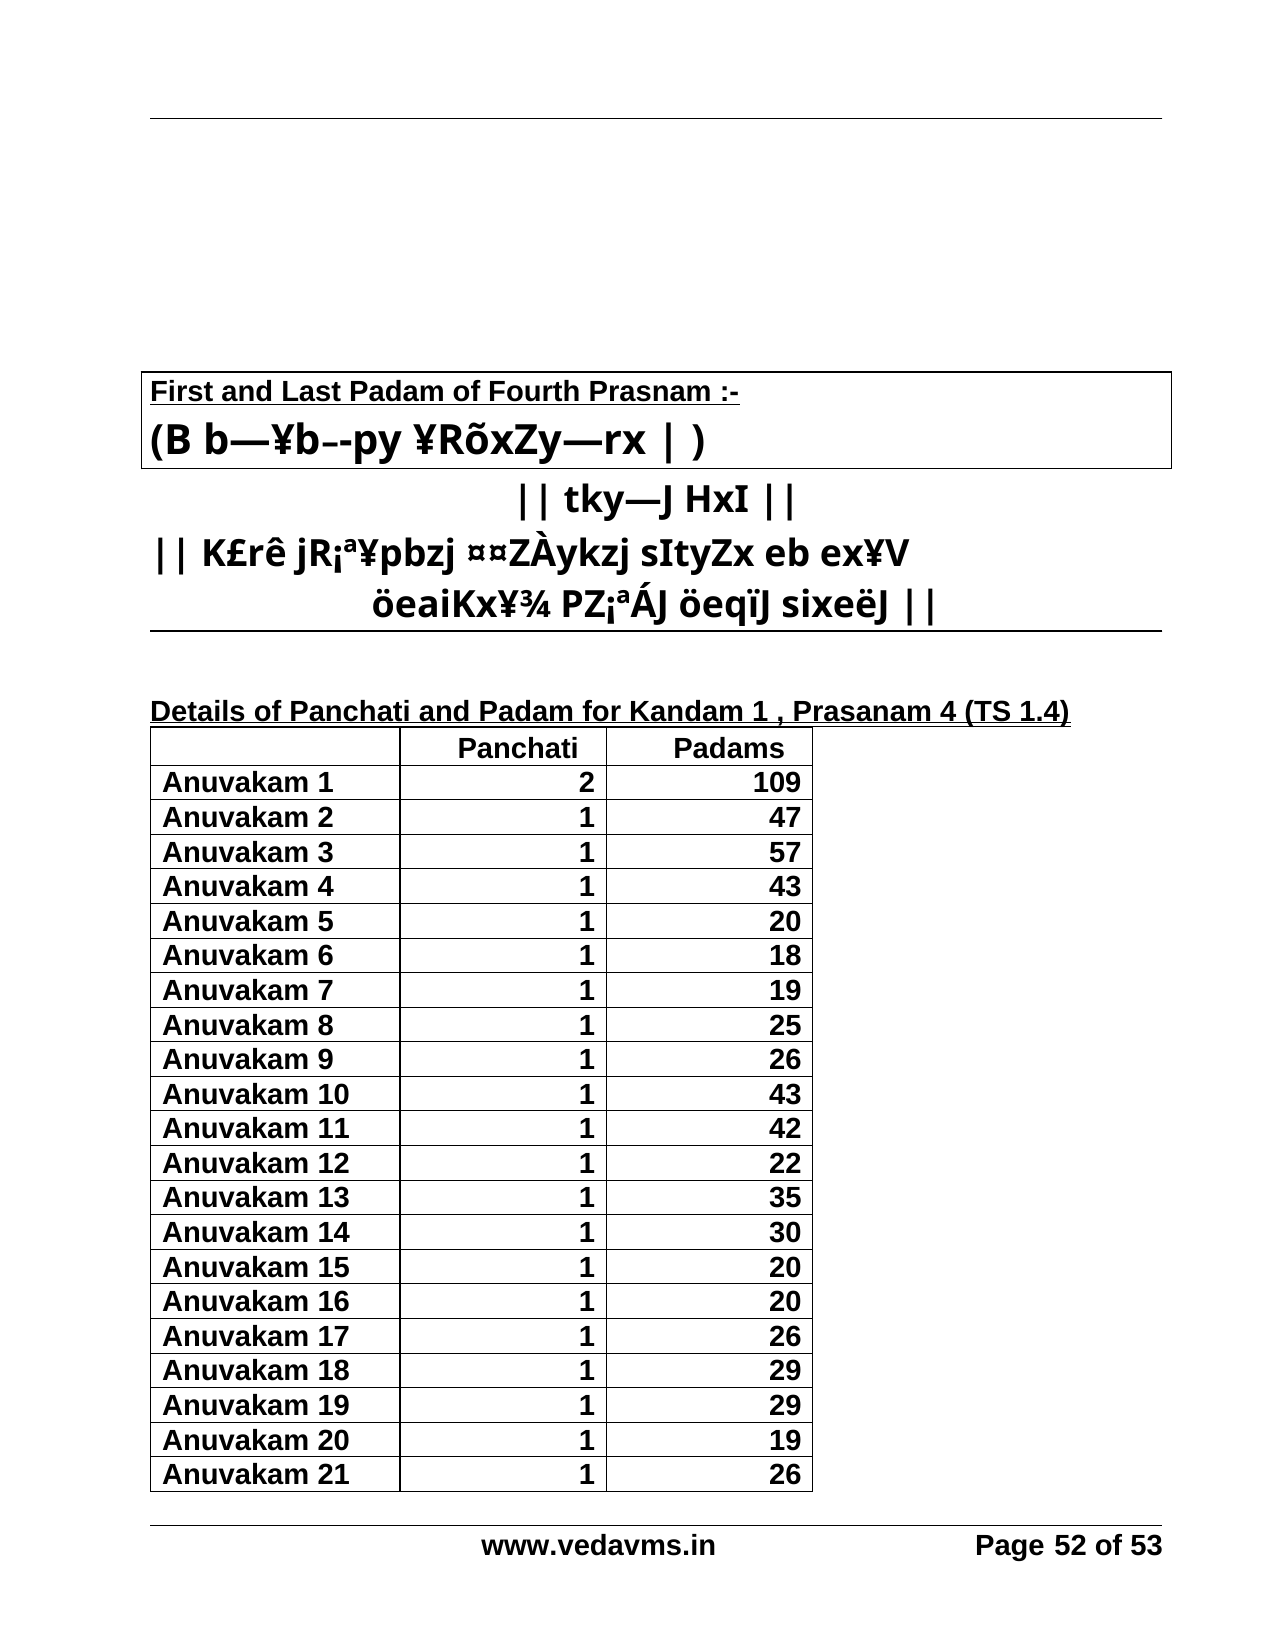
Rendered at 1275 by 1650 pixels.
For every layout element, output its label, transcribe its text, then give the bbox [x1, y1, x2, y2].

table_cell 30 [607, 1215, 812, 1249]
table_cell 43 [607, 1077, 812, 1110]
table_header [401, 728, 606, 764]
table_cell 1 [401, 1388, 606, 1422]
table_cell 29 [607, 1388, 812, 1422]
table_cell 26 [607, 1319, 812, 1352]
table_cell Anuvakam 4 [151, 869, 399, 903]
table_cell Anuvakam 18 [151, 1354, 399, 1387]
table_header [607, 728, 812, 764]
table_cell Anuvakam 6 [151, 939, 399, 972]
table_cell 1 [401, 1354, 606, 1387]
table_cell 43 [607, 869, 812, 903]
table_cell Anuvakam 3 [151, 835, 399, 868]
table_cell 1 [401, 1146, 606, 1179]
table_header [151, 728, 399, 764]
table_cell Anuvakam 19 [151, 1388, 399, 1422]
text (B b—¥b–-py ¥RõxZy—rx | ) [142, 407, 1171, 468]
table_cell 19 [607, 1423, 812, 1456]
table_cell Anuvakam 16 [151, 1284, 399, 1318]
table_cell 1 [401, 1181, 606, 1214]
table_cell Anuvakam 15 [151, 1250, 399, 1283]
table_cell 1 [401, 869, 606, 903]
table_cell 20 [607, 904, 812, 937]
table_cell 42 [607, 1111, 812, 1145]
table_cell 35 [607, 1181, 812, 1214]
table_cell 1 [401, 800, 606, 834]
table_cell Anuvakam 17 [151, 1319, 399, 1352]
table_cell 1 [401, 1250, 606, 1283]
table_cell 57 [607, 835, 812, 868]
table_cell Anuvakam 10 [151, 1077, 399, 1110]
table_cell 22 [607, 1146, 812, 1179]
table_cell 1 [401, 973, 606, 1007]
table_cell 1 [401, 1423, 606, 1456]
table_cell 26 [607, 1042, 812, 1076]
table_cell 1 [401, 1284, 606, 1318]
table_cell 19 [607, 973, 812, 1007]
text Details of Panchati and Padam for Kandam 1 , Prasanam 4 (TS 1.4) [150, 693, 1162, 727]
table_cell 26 [607, 1457, 812, 1491]
text || K£rê jR¡ª¥pbzj ¤¤ZÀykzj sItyZx eb ex¥V [150, 526, 1162, 577]
table_cell 2 [401, 766, 606, 799]
table_cell 1 [401, 1077, 606, 1110]
table_cell 1 [401, 1111, 606, 1145]
table_cell Anuvakam 7 [151, 973, 399, 1007]
table_cell 1 [401, 904, 606, 937]
table_cell Anuvakam 2 [151, 800, 399, 834]
table_cell 109 [607, 766, 812, 799]
table_cell 1 [401, 1008, 606, 1041]
table_cell Anuvakam 21 [151, 1457, 399, 1491]
table_cell 47 [607, 800, 812, 834]
text || tky—J HxI || [150, 472, 1162, 523]
table_cell Anuvakam 1 [151, 766, 399, 799]
table_cell 29 [607, 1354, 812, 1387]
table_cell 18 [607, 939, 812, 972]
table_cell 25 [607, 1008, 812, 1041]
table_cell Anuvakam 9 [151, 1042, 399, 1076]
table_cell 20 [607, 1250, 812, 1283]
table_cell Anuvakam 14 [151, 1215, 399, 1249]
table_cell 1 [401, 835, 606, 868]
table_cell 1 [401, 939, 606, 972]
table_cell Anuvakam 5 [151, 904, 399, 937]
table_cell 1 [401, 1042, 606, 1076]
text First and Last Padam of Fourth Prasnam :- [142, 373, 1171, 407]
table_cell Anuvakam 12 [151, 1146, 399, 1179]
text öeaiKx¥¾ PZ¡ªÁJ öeqïJ sixeëJ || [150, 577, 1162, 630]
table_cell Anuvakam 11 [151, 1111, 399, 1145]
table_cell 1 [401, 1457, 606, 1491]
table_cell Anuvakam 8 [151, 1008, 399, 1041]
table_cell Anuvakam 20 [151, 1423, 399, 1456]
table_cell 20 [607, 1284, 812, 1318]
table_cell Anuvakam 13 [151, 1181, 399, 1214]
table_cell 1 [401, 1215, 606, 1249]
table_cell 1 [401, 1319, 606, 1352]
